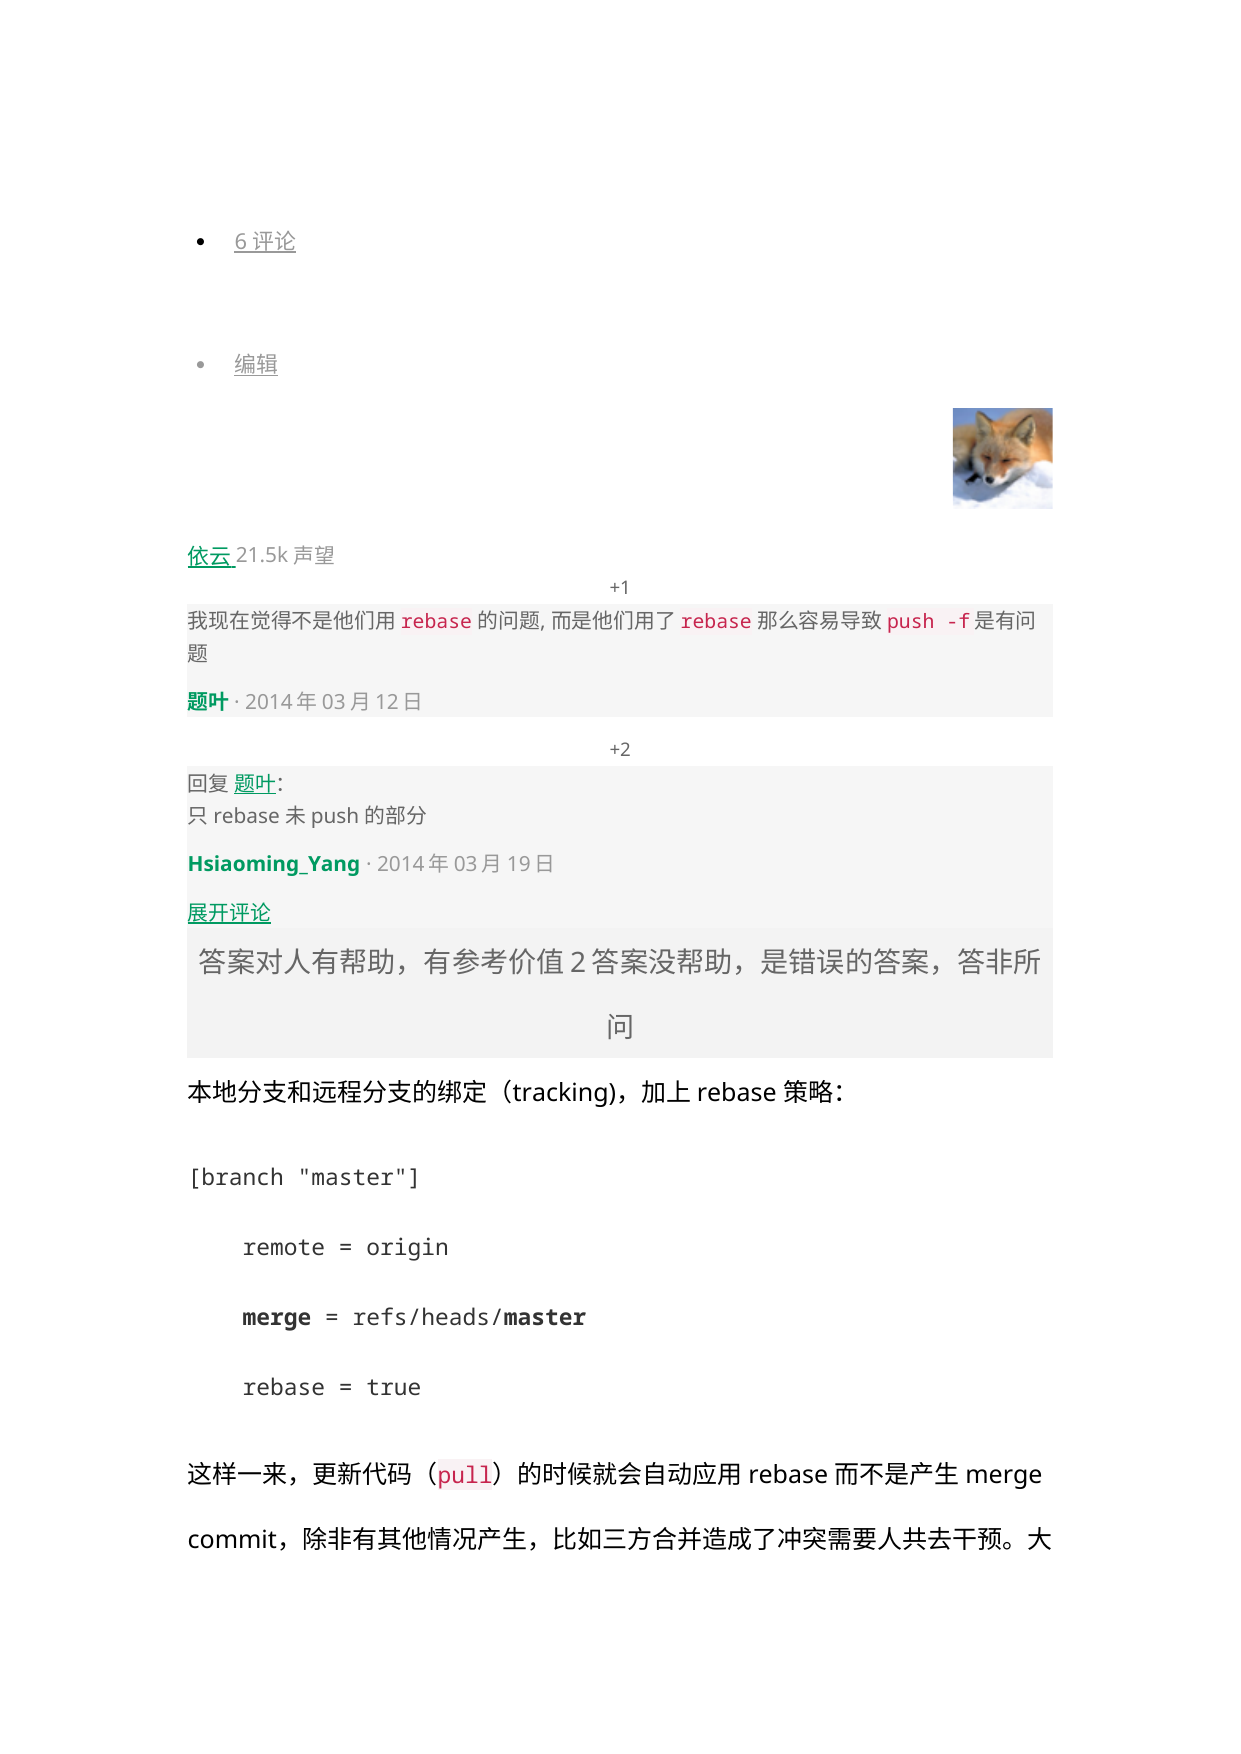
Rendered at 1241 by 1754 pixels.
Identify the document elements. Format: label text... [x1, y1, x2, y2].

text [branch "master"] [187, 1160, 1053, 1193]
text +1 [187, 571, 1053, 604]
text remote = origin [187, 1230, 1053, 1263]
text 只 rebase 未 push 的部分 [187, 798, 1053, 831]
text 回复 题叶： [187, 766, 1053, 798]
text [187, 1440, 1053, 1570]
text 我现在觉得不是他们用 rebase 的问题, 而是他们用了 rebase 那么容易导致 push -f是有问题 [187, 604, 1053, 669]
text 展开评论 [187, 895, 1053, 928]
text merge = refs/heads/master [187, 1300, 1053, 1333]
text rebase = true [187, 1370, 1053, 1403]
list 6 评论 [197, 224, 1053, 256]
picture [952, 408, 1053, 509]
text 依云21.5k 声望 [187, 539, 1053, 571]
text 本地分支和远程分支的绑定（tracking)，加上 rebase 策略： [187, 1058, 1053, 1123]
text 答案对人有帮助，有参考价值2答案没帮助，是错误的答案，答非所问 [187, 928, 1053, 1058]
text Hsiaoming_Yang · 2014年03月19日 [187, 846, 1053, 879]
list 编辑 [197, 347, 1053, 379]
text 题叶 · 2014年03月12日 [187, 684, 1053, 717]
text +2 [187, 733, 1053, 766]
